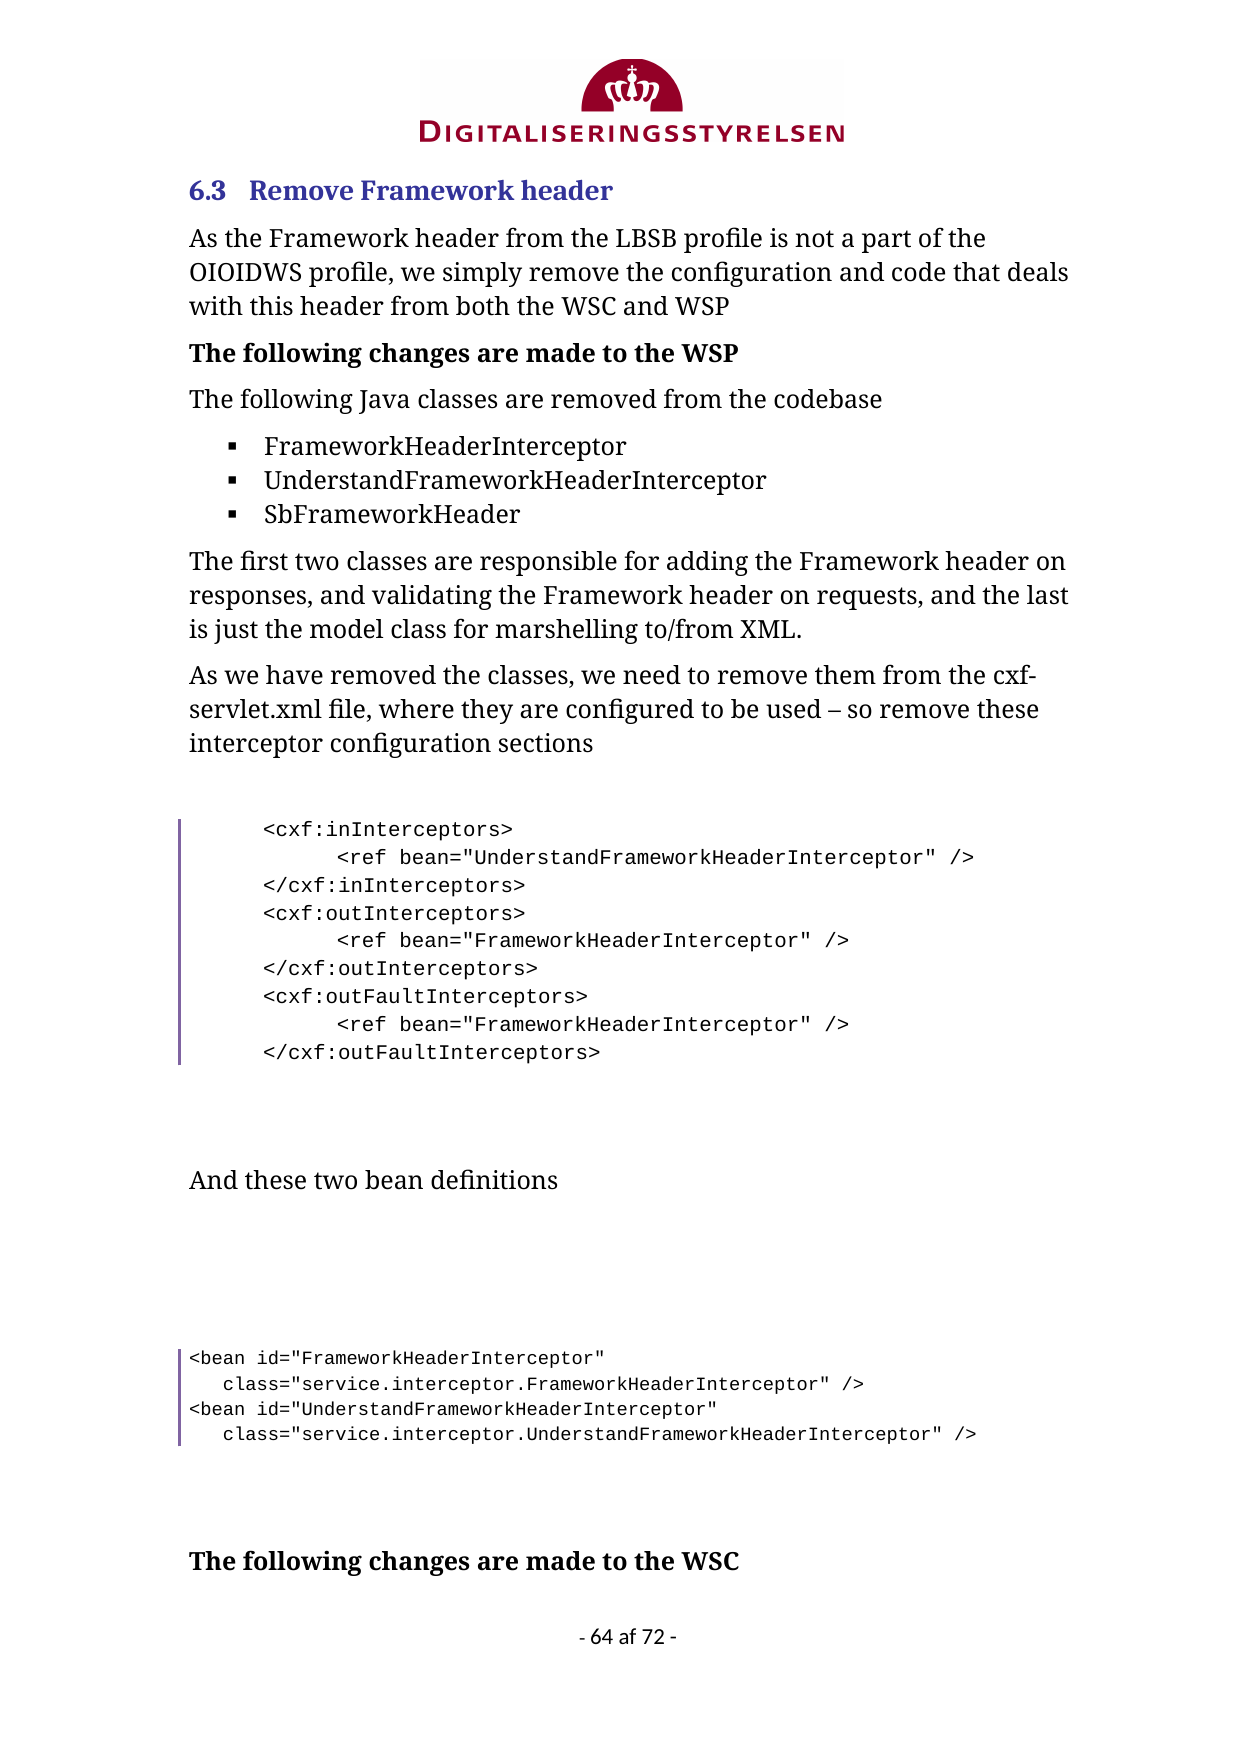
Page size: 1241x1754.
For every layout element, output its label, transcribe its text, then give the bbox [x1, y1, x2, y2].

text <cxf:inInterceptors> [181, 819, 1075, 843]
text class="service.interceptor.UnderstandFrameworkHeaderInterceptor" /> [181, 1425, 1075, 1446]
text <bean id="UnderstandFrameworkHeaderInterceptor" [181, 1400, 1075, 1421]
text As we have removed the classes, we need to remove them from the cxf-servlet.xml file, where they are configured to be used – so remove these interceptor configuration sections [189, 658, 1075, 760]
list FrameworkHeaderInterceptor [226, 428, 1075, 463]
text The following Java classes are removed from the codebase [189, 382, 1075, 416]
list UnderstandFrameworkHeaderInterceptor [226, 463, 1075, 497]
text <ref bean="UnderstandFrameworkHeaderInterceptor" /> [181, 847, 1075, 871]
text <ref bean="FrameworkHeaderInterceptor" /> [181, 930, 1075, 954]
text class="service.interceptor.FrameworkHeaderInterceptor" /> [181, 1374, 1075, 1396]
text The following changes are made to the WSP [189, 335, 1075, 369]
text And these two bean definitions [189, 1163, 1075, 1197]
text <cxf:outInterceptors> [181, 903, 1075, 926]
text The following changes are made to the WSC [189, 1544, 1075, 1578]
text <ref bean="FrameworkHeaderInterceptor" /> [181, 1014, 1075, 1037]
text </cxf:inInterceptors> [181, 875, 1075, 898]
subtitle Remove Framework header [189, 174, 1075, 208]
text <bean id="FrameworkHeaderInterceptor" [181, 1349, 1075, 1370]
text The first two classes are responsible for adding the Framework header on responses, and validating the Framework header on requests, and the last is just the model class for marshelling to/from XML. [189, 543, 1075, 645]
text </cxf:outFaultInterceptors> [181, 1042, 1075, 1065]
text </cxf:outInterceptors> [181, 958, 1075, 982]
picture [420, 59, 844, 142]
text As the Framework header from the LBSB profile is not a part of the OIOIDWS profile, we simply remove the configuration and code that deals with this header from both the WSC and WSP [189, 221, 1075, 323]
text <cxf:outFaultInterceptors> [181, 986, 1075, 1010]
list SbFrameworkHeader [226, 497, 1075, 531]
